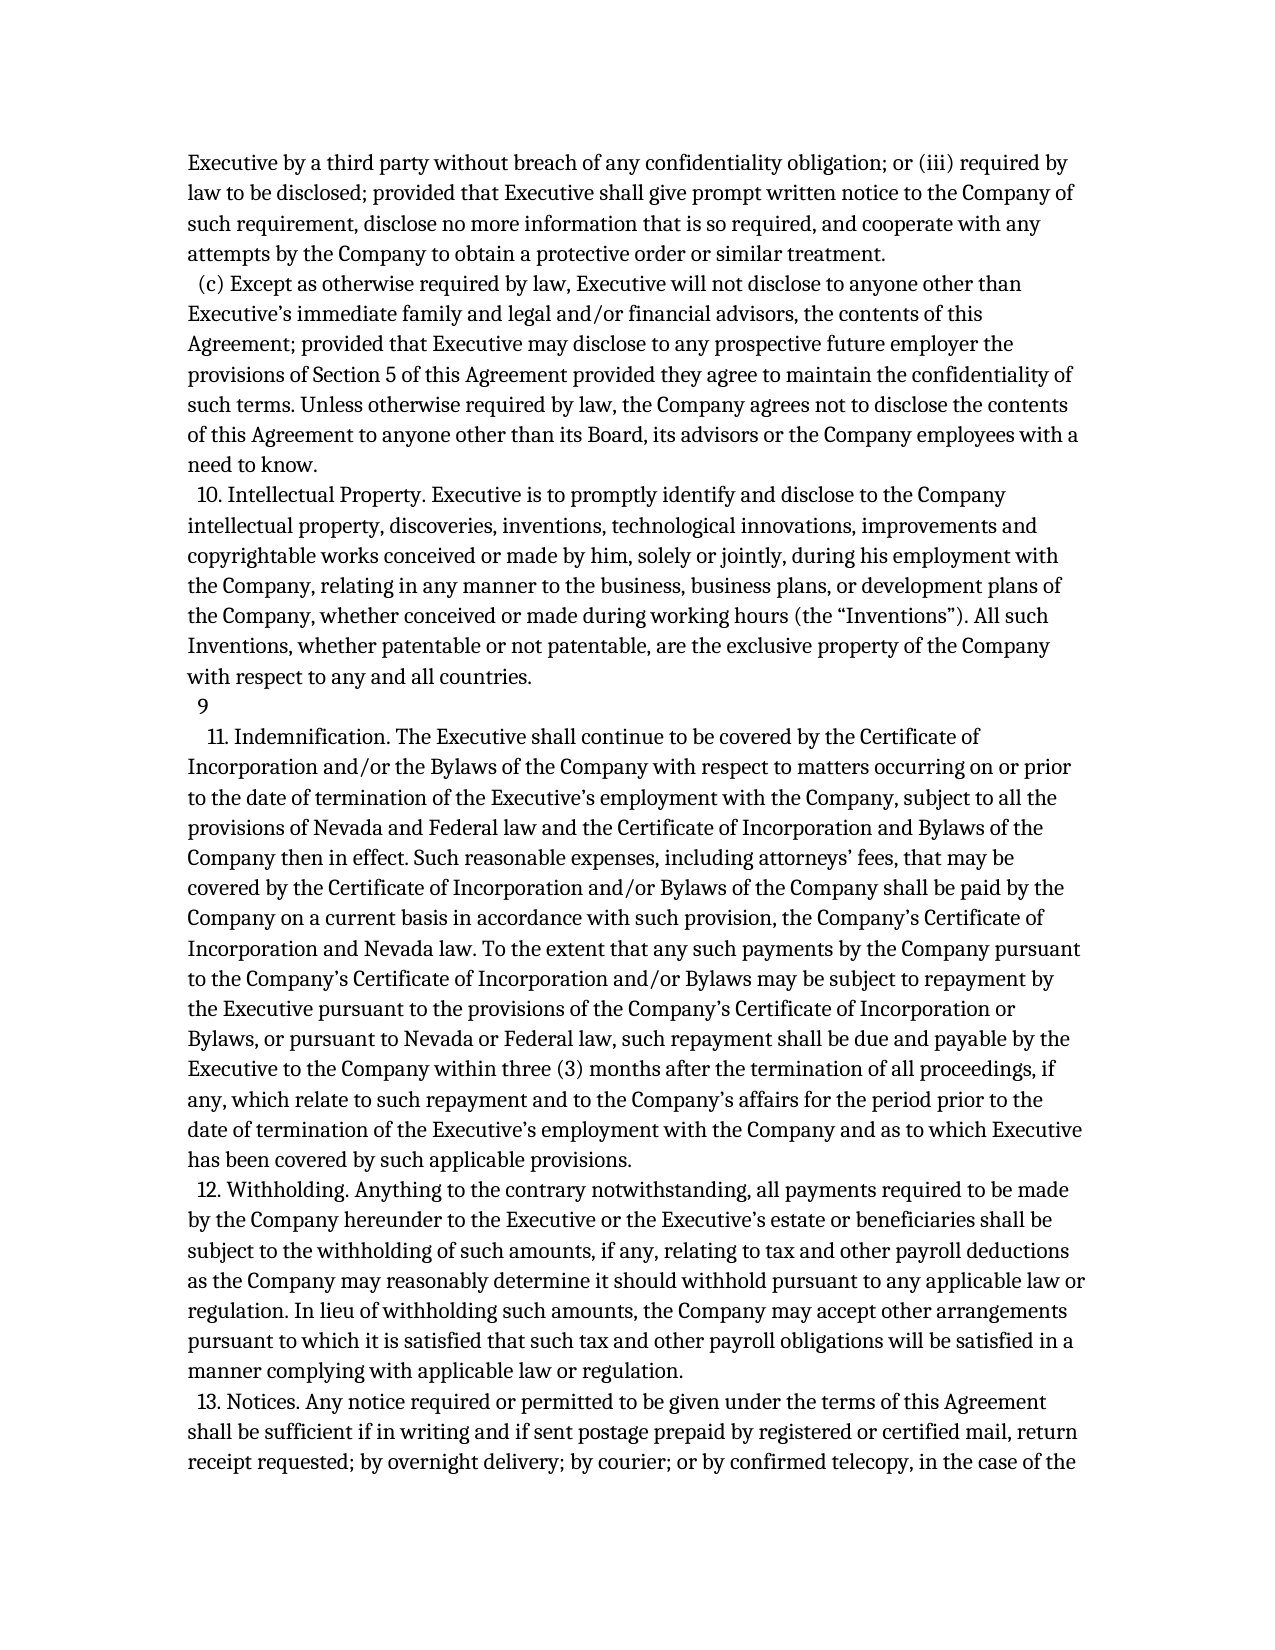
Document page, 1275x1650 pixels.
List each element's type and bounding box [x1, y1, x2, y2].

text [187, 150, 1087, 1475]
